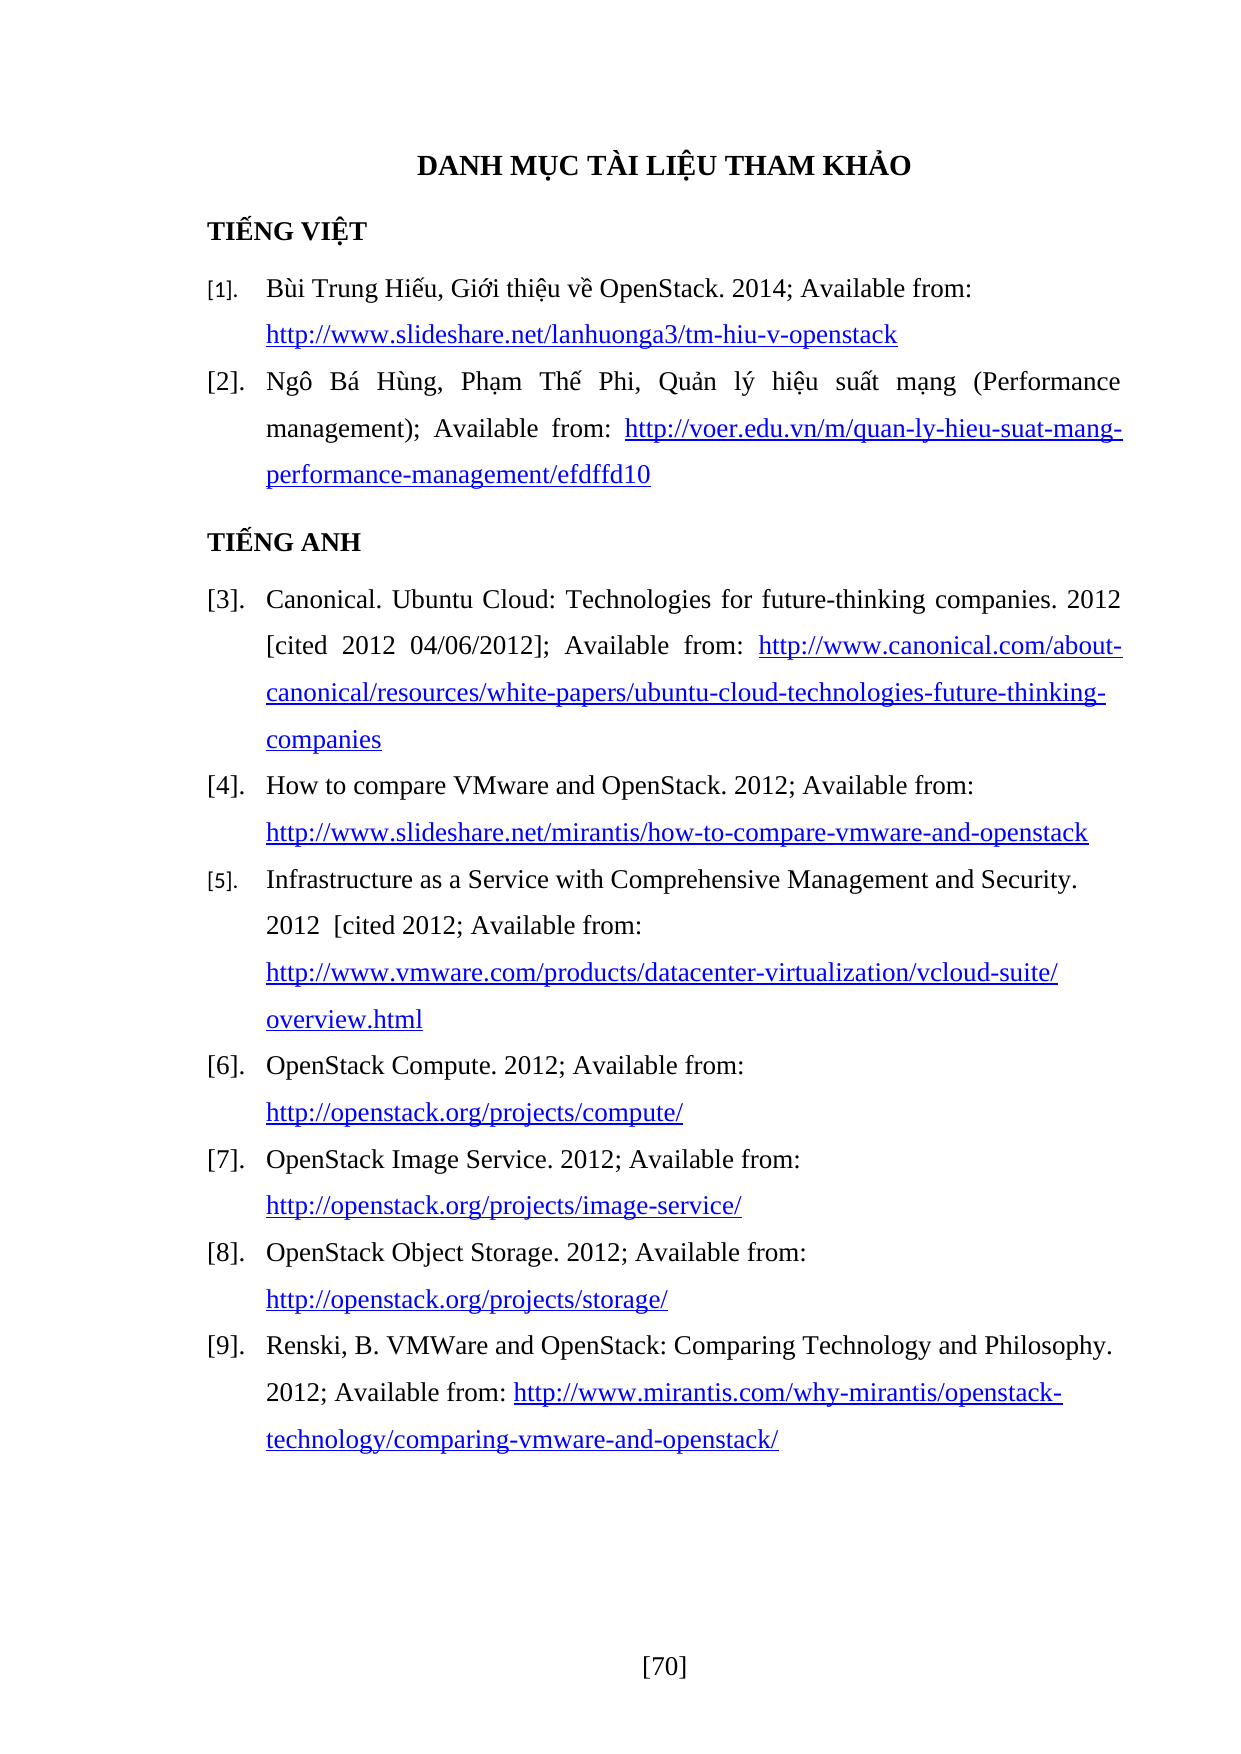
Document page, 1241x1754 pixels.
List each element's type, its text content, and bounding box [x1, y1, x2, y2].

list Bùi Trung Hiếu, Giới thiệu về OpenStack. 2014; Available from: http://www.slideshare.net/lanhuonga3/tm-hiu-v-openstack [207, 272, 1122, 350]
text TIẾNG ANH [207, 526, 1122, 557]
text TIẾNG VIỆT [207, 215, 1122, 247]
list Renski, B. VMWare and OpenStack: Comparing Technology and Philosophy. 2012; Available from: http://www.mirantis.com/why-mirantis/openstack-technology/comparing-vmware-and-openstack/ [207, 1329, 1122, 1454]
list OpenStack Compute. 2012; Available from: http://openstack.org/projects/compute/ [207, 1049, 1122, 1127]
list Canonical. Ubuntu Cloud: Technologies for future-thinking companies. 2012 [cited 2012 04/06/2012]; Available from: http://www.canonical.com/about-canonical/resources/white-papers/ubuntu-cloud-technologies-future-thinking-companies [207, 583, 1122, 754]
list OpenStack Object Storage. 2012; Available from: http://openstack.org/projects/storage/ [207, 1236, 1122, 1314]
list How to compare VMware and OpenStack. 2012; Available from: http://www.slideshare.net/mirantis/how-to-compare-vmware-and-openstack [207, 769, 1122, 847]
list Ngô Bá Hùng, Phạm Thế Phi, Quản lý hiệu suất mạng (Performance management); Available from: http://voer.edu.vn/m/quan-ly-hieu-suat-mang-performance-management/efdffd10 [207, 365, 1122, 490]
list Infrastructure as a Service with Comprehensive Management and Security. 2012 [cited 2012; Available from: http://www.vmware.com/products/datacenter-virtualization/vcloud-suite/overview.html [207, 863, 1122, 1034]
subtitle DANH MỤC TÀI LIỆU THAM KHẢO [207, 148, 1122, 181]
list OpenStack Image Service. 2012; Available from: http://openstack.org/projects/image-service/ [207, 1143, 1122, 1221]
